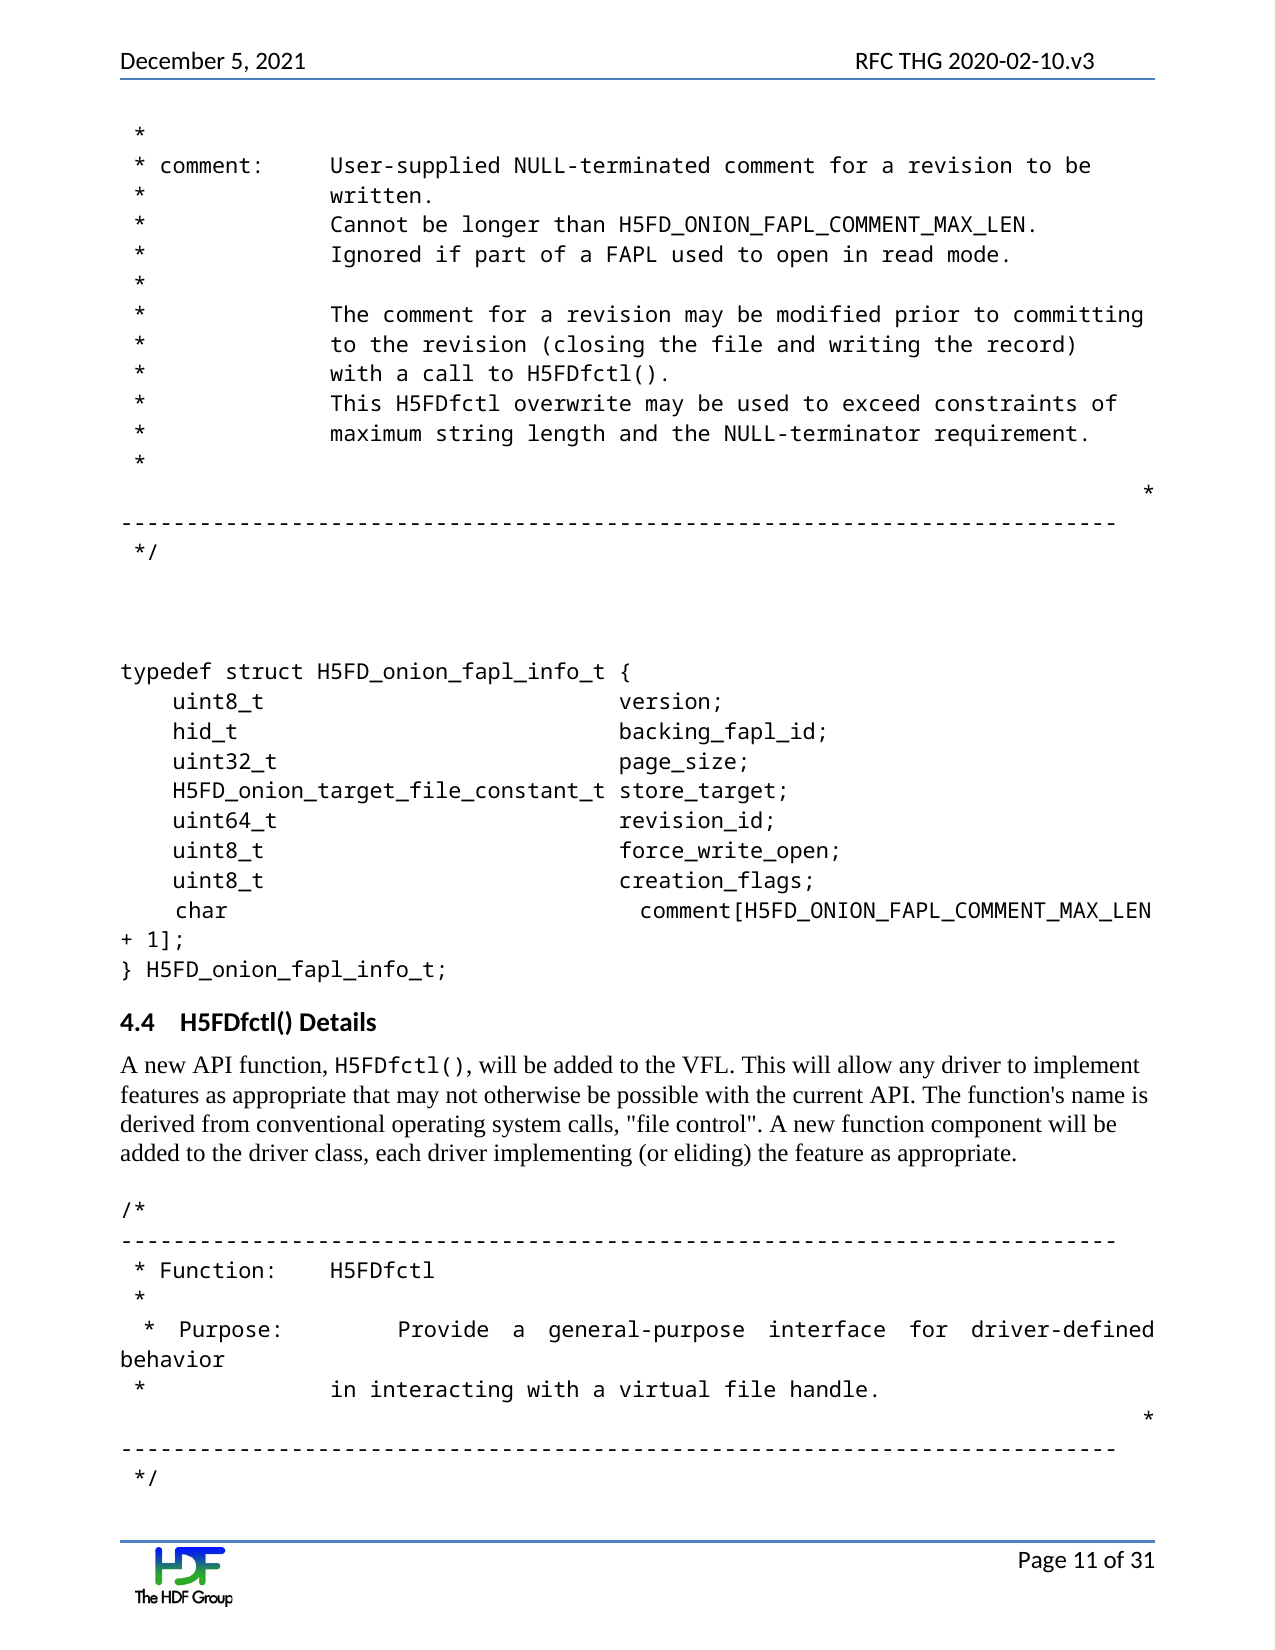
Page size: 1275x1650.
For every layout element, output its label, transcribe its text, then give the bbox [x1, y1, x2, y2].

text * Cannot be longer than H5FD_ONION_FAPL_COMMENT_MAX_LEN. [120, 209, 1155, 239]
text * comment: User-supplied NULL-terminated comment for a revision to be [120, 150, 1155, 179]
text A new API function, H5FDfctl(), will be added to the VFL. This will allow any driver to implement features as appropriate that may not otherwise be possible with the current API. The function's name is derived from conventional operating system calls, "file control". A new function component will be added to the driver class, each driver implementing (or eliding) the feature as appropriate. [120, 1050, 1155, 1166]
text * ---------------------------------------------------------------------------- [120, 1404, 1155, 1463]
text */ [120, 1463, 1155, 1493]
text char comment[H5FD_ONION_FAPL_COMMENT_MAX_LEN + 1]; [120, 894, 1155, 954]
text * [120, 120, 1155, 150]
text * written. [120, 179, 1155, 209]
text * [120, 269, 1155, 299]
text uint8_t force_write_open; [120, 835, 1155, 865]
text * [120, 1284, 1155, 1314]
text * ---------------------------------------------------------------------------- [120, 477, 1155, 537]
text */ [120, 537, 1155, 567]
text /* ---------------------------------------------------------------------------- [120, 1195, 1155, 1255]
text * Ignored if part of a FAPL used to open in read mode. [120, 239, 1155, 269]
text * with a call to H5FDfctl(). [120, 358, 1155, 388]
subtitle H5FDfctl() Details [120, 1005, 1155, 1038]
text H5FD_onion_target_file_constant_t store_target; [120, 775, 1155, 805]
text hid_t backing_fapl_id; [120, 716, 1155, 746]
text uint32_t page_size; [120, 746, 1155, 775]
text uint8_t version; [120, 686, 1155, 716]
text uint64_t revision_id; [120, 805, 1155, 835]
picture [135, 1547, 233, 1607]
text * to the revision (closing the file and writing the record) [120, 328, 1155, 358]
text * The comment for a revision may be modified prior to committing [120, 299, 1155, 328]
text * Purpose: Provide a general-purpose interface for driver-defined behavior [120, 1314, 1155, 1374]
text * maximum string length and the NULL-terminator requirement. [120, 418, 1155, 448]
text * [120, 448, 1155, 477]
text * This H5FDfctl overwrite may be used to exceed constraints of [120, 388, 1155, 418]
text uint8_t creation_flags; [120, 865, 1155, 894]
text * Function: H5FDfctl [120, 1255, 1155, 1284]
text typedef struct H5FD_onion_fapl_info_t { [120, 656, 1155, 686]
text * in interacting with a virtual file handle. [120, 1374, 1155, 1404]
text } H5FD_onion_fapl_info_t; [120, 954, 1155, 984]
